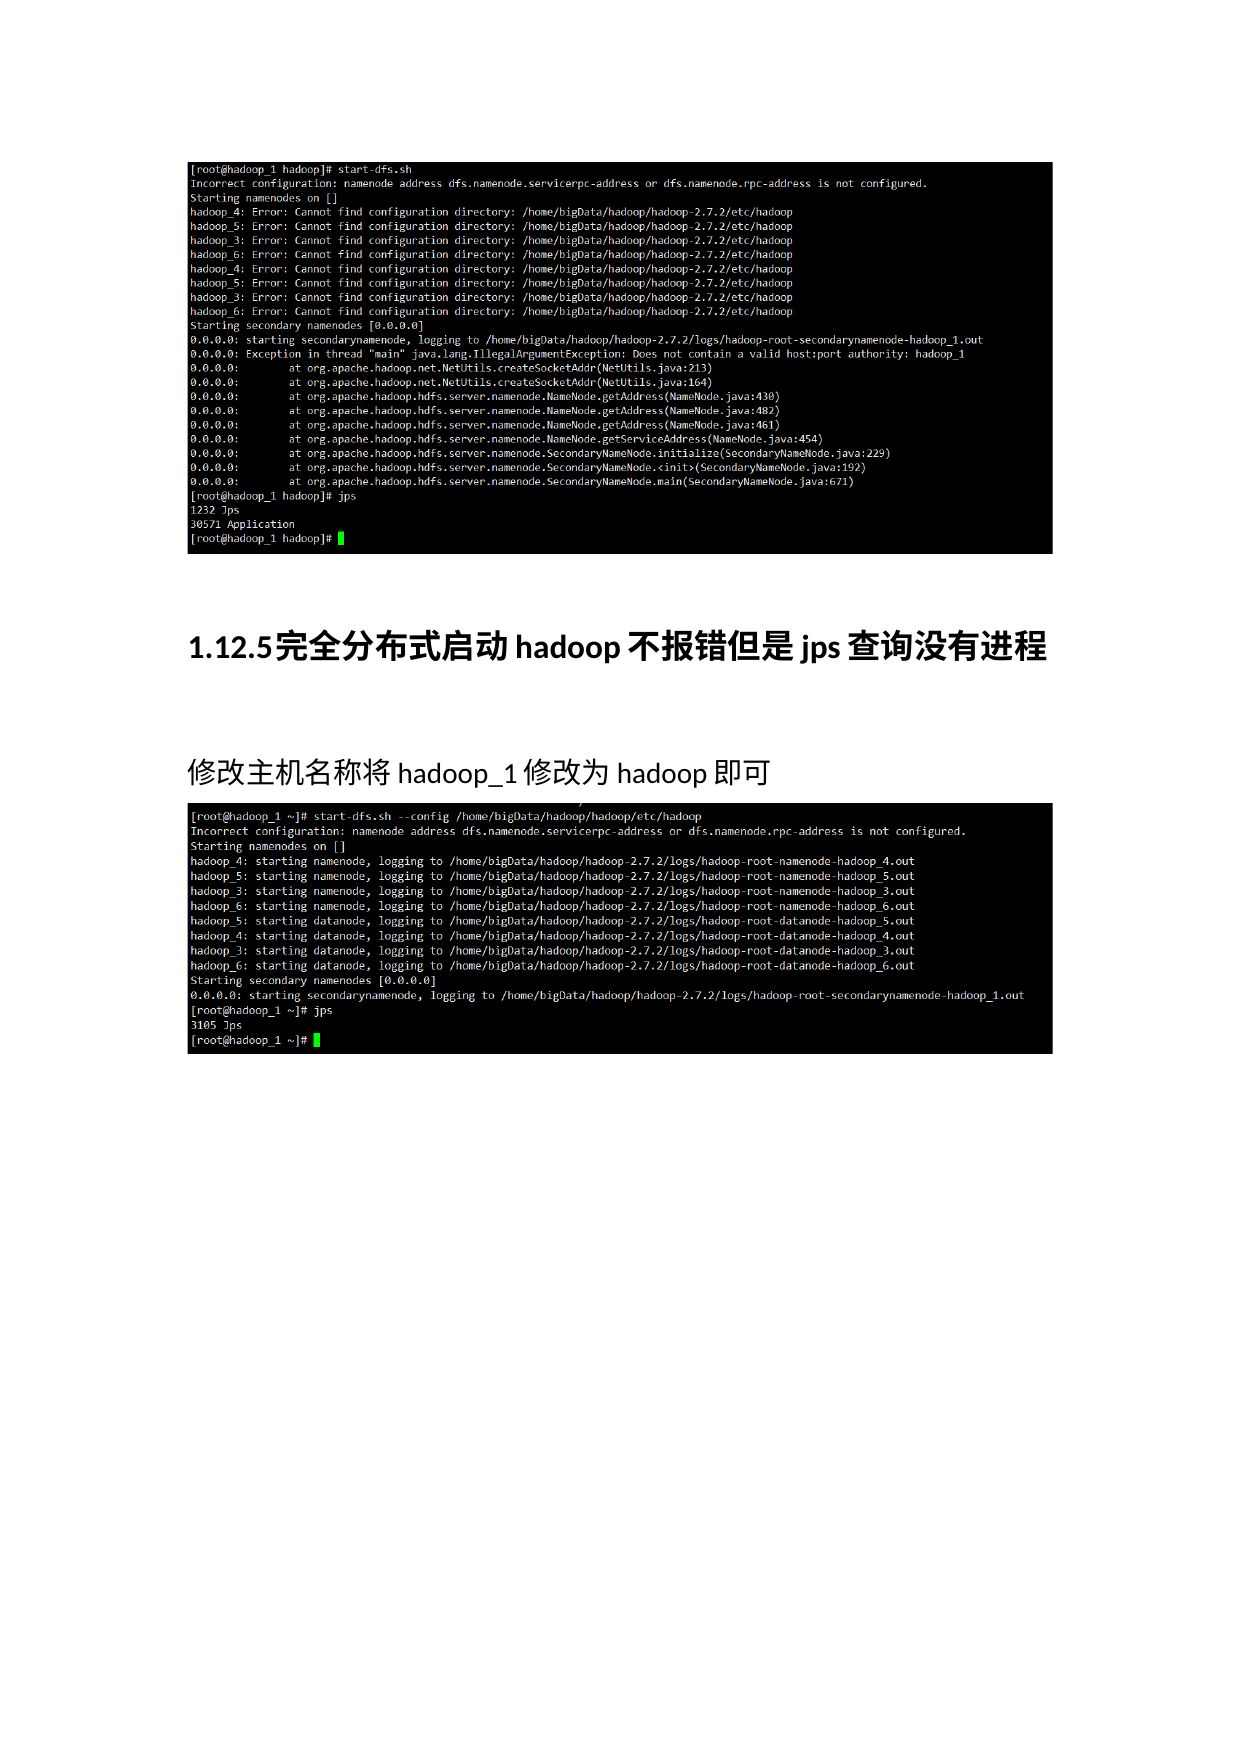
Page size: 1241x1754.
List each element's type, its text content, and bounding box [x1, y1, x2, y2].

picture [187, 162, 1053, 554]
picture [187, 803, 1053, 1054]
text 修改主机名称将hadoop_1修改为hadoop即可 [187, 739, 1053, 803]
subtitle 完全分布式启动hadoop不报错但是jps查询没有进程 [187, 612, 1053, 677]
